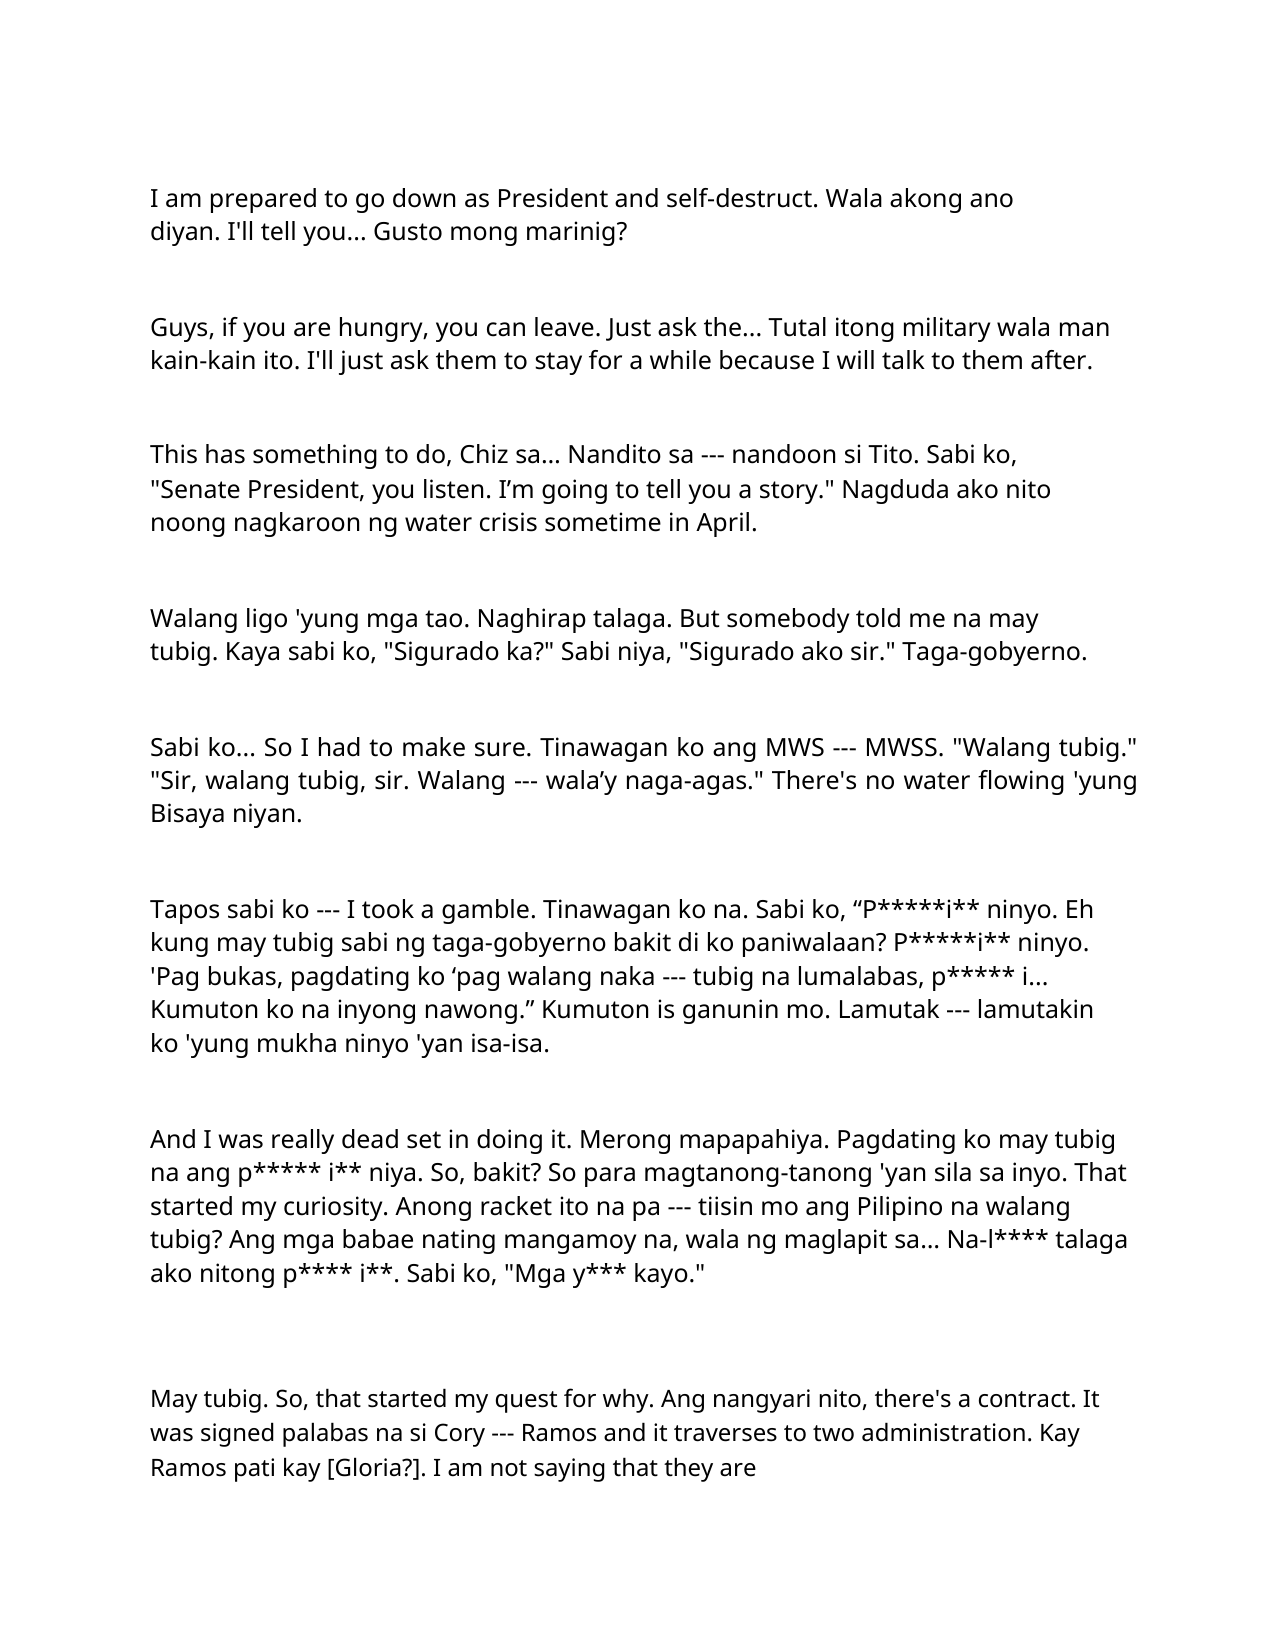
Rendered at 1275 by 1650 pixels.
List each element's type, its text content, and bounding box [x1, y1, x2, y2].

text "Senate President, you listen. I’m going to tell you a story." Nagduda ako nito noong nagkaroon ng water crisis sometime in April. [150, 472, 1133, 539]
text Guys, if you are hungry, you can leave. Just ask the... Tutal itong military wala man kain-kain ito. I'll just ask them to stay for a while because I will talk to them after. [150, 309, 1139, 376]
text And I was really dead set in doing it. Merong mapapahiya. Pagdating ko may tubig na ang p***** i** niya. So, bakit? So para magtanong-tanong 'yan sila sa inyo. That started my curiosity. Anong racket ito na pa --- tiisin mo ang Pilipino na walang tubig? Ang mga babae nating mangamoy na, wala ng maglapit sa… Na-l**** talaga ako nitong p**** i**. Sabi ko, "Mga y*** kayo." [150, 1121, 1133, 1290]
text May tubig. So, that started my quest for why. Ang nangyari nito, there's a contract. It was signed palabas na si Cory --- Ramos and it traverses to two administration. Kay Ramos pati kay [Gloria?]. I am not saying that they are [150, 1382, 1108, 1483]
text I am prepared to go down as President and self-destruct. Wala akong ano diyan. I'll tell you... Gusto mong marinig? [150, 180, 1083, 248]
text Tapos sabi ko --- I took a gamble. Tinawagan ko na. Sabi ko, “P*****i** ninyo. Eh kung may tubig sabi ng taga-gobyerno bakit di ko paniwalaan? P*****i** ninyo. 'Pag bukas, pagdating ko ‘pag walang naka --- tubig na lumalabas, p***** i... Kumuton ko na inyong nawong.” Kumuton is ganunin mo. Lamutak --- lamutakin ko 'yung mukha ninyo 'yan isa-isa. [150, 891, 1114, 1060]
text This has something to do, Chiz sa… Nandito sa --- nandoon si Tito. Sabi ko, [150, 437, 1139, 471]
text Walang ligo 'yung mga tao. Naghirap talaga. But somebody told me na may tubig. Kaya sabi ko, "Sigurado ka?" Sabi niya, "Sigurado ako sir." Taga-gobyerno. [150, 600, 1108, 668]
text Sabi ko... So I had to make sure. Tinawagan ko ang MWS --- MWSS. "Walang tubig." "Sir, walang tubig, sir. Walang --- wala’y naga-agas." There's no water flowing 'yung Bisaya niyan. [150, 729, 1139, 830]
